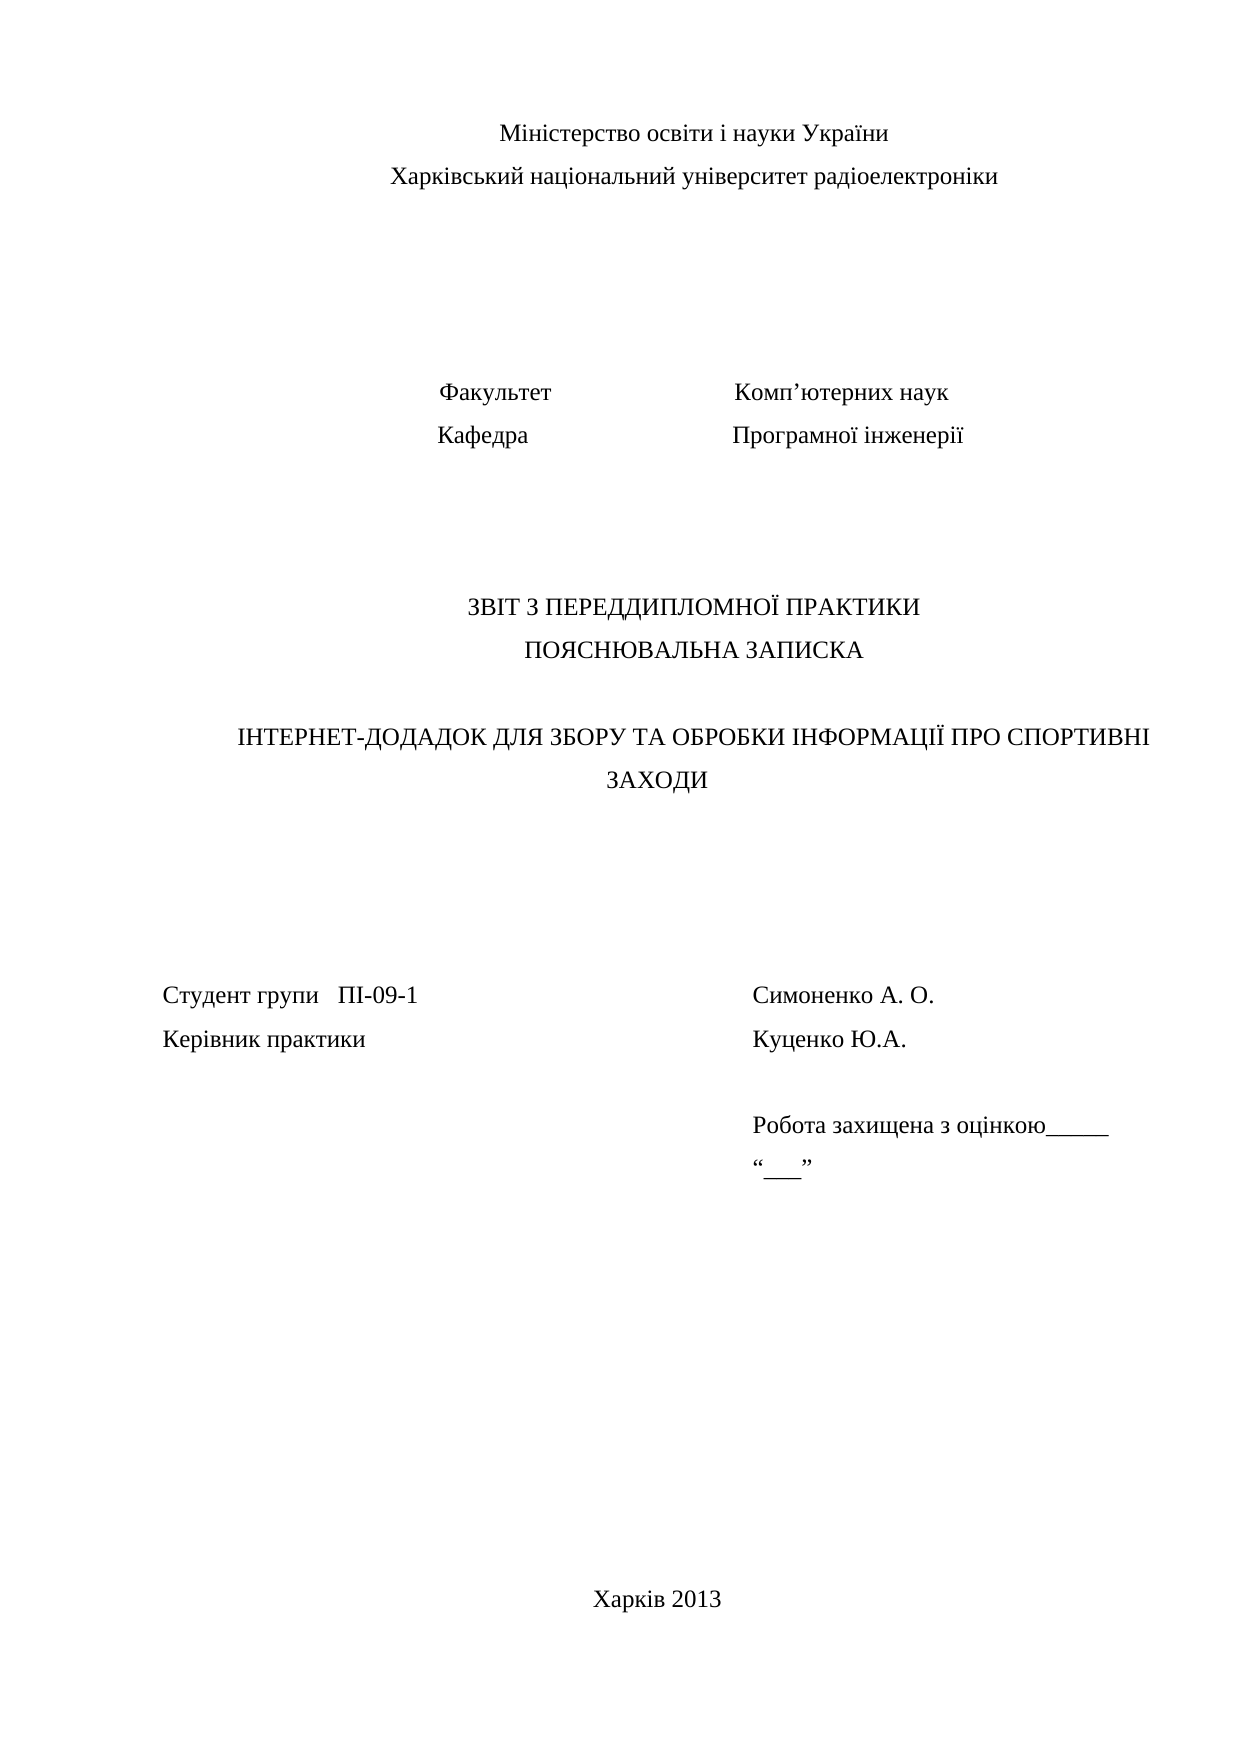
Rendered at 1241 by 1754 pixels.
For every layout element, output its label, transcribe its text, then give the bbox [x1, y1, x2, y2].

text ЗВІТ З ПЕРЕДДИПЛОМНОЇ ПРАКТИКИ [162, 592, 1152, 621]
text Кафедра Програмної інженерії [162, 420, 1152, 449]
text “___” [162, 1153, 1152, 1182]
text Харків 2013 [162, 1584, 1152, 1613]
text Харківський національний університет радіоелектроніки [162, 161, 1152, 190]
text Студент групи ПІ-09-1 Симоненко А. О. [162, 981, 1152, 1009]
text Міністерство освіти і науки України [162, 118, 1152, 147]
text ПОЯСНЮВАЛЬНА ЗАПИСКА [162, 636, 1152, 664]
text ІНТЕРНЕТ-ДОДАДОК ДЛЯ ЗБОРУ ТА ОБРОБКИ ІНФОРМАЦІЇ ПРО СПОРТИВНІ ЗАХОДИ [162, 722, 1152, 794]
text Робота захищена з оцінкою_____ [162, 1110, 1152, 1139]
text Факультет Комп’ютерних наук [162, 377, 1152, 406]
text Керівник практики Куценко Ю.А. [162, 1024, 1152, 1052]
